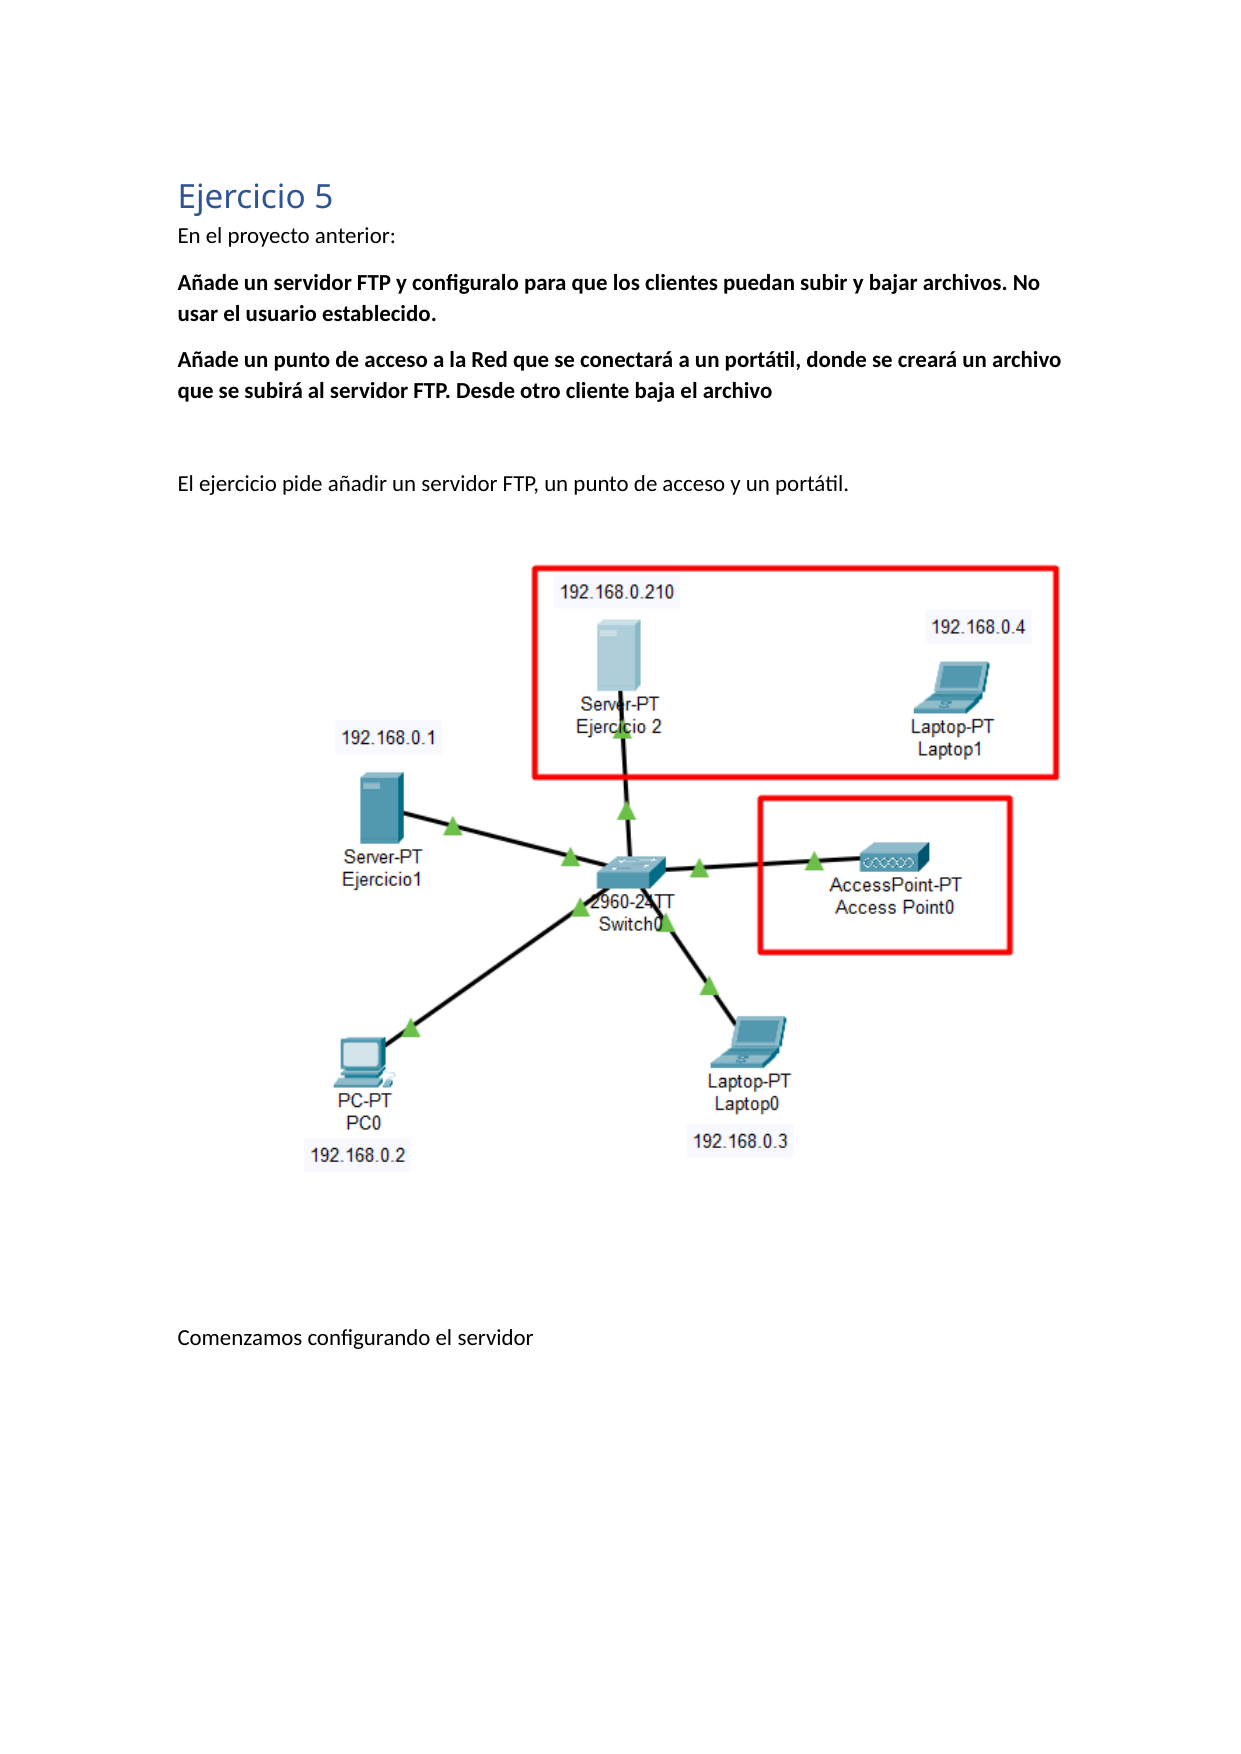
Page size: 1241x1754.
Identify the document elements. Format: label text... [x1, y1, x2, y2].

text Añade un punto de acceso a la Red que se conectará a un portátil, donde se creará un archivo que se subirá al servidor FTP. Desde otro cliente baja el archivo [177, 346, 1063, 404]
subtitle Ejercicio 5 [177, 173, 1063, 218]
text Añade un servidor FTP y configuralo para que los clientes puedan subir y bajar archivos. No usar el usuario establecido. [177, 268, 1063, 327]
text En el proyecto anterior: [177, 222, 1063, 249]
text Comenzamos configurando el servidor [177, 1323, 1063, 1351]
text El ejercicio pide añadir un servidor FTP, un punto de acceso y un portátil. [177, 469, 1063, 497]
picture [177, 516, 1063, 1305]
